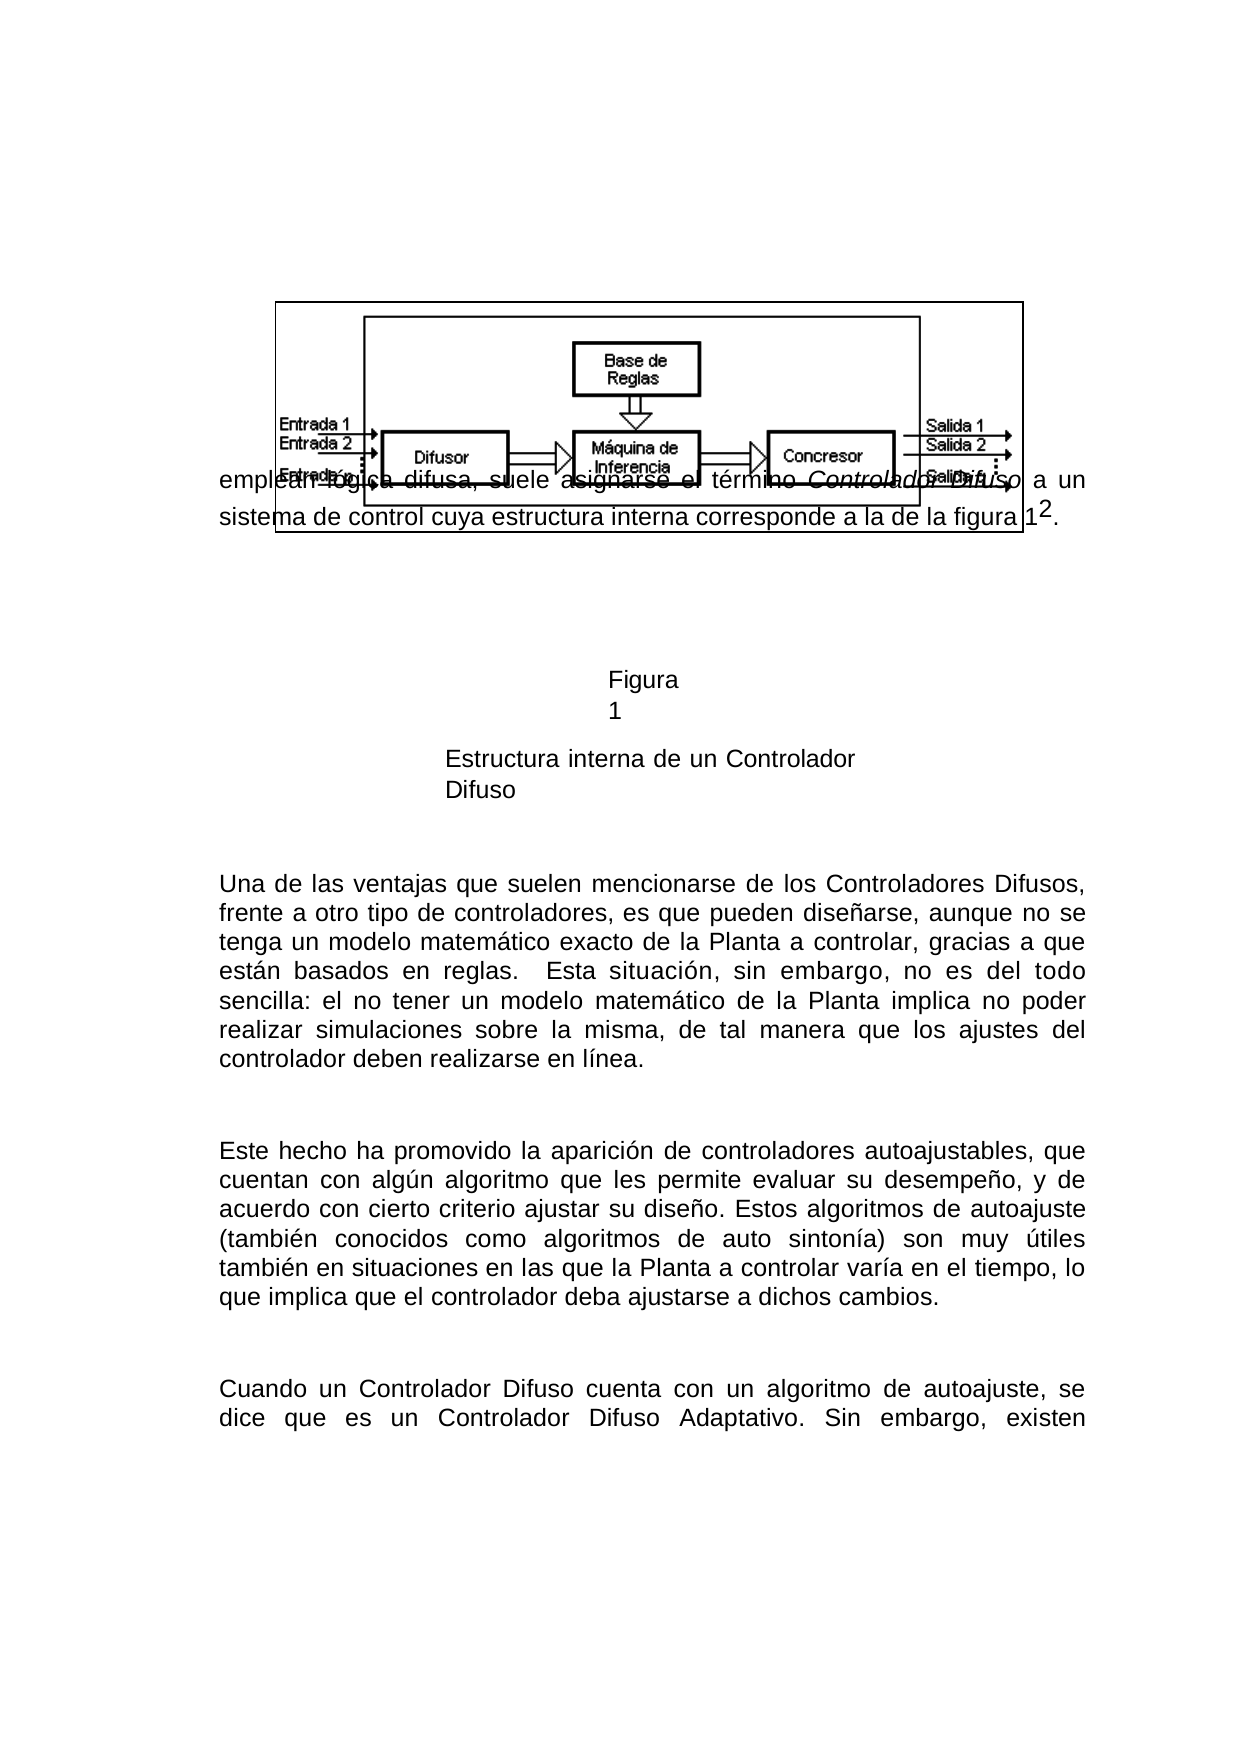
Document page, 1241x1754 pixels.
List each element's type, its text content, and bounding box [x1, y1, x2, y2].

text Estructura interna de un Controlador Difuso [445, 744, 855, 804]
text Este hecho ha promovido la aparición de controladores autoajustables, que cuentan con algún algoritmo que les permite evaluar su desempeño, y de acuerdo con cierto criterio ajustar su diseño. Estos algoritmos de autoajuste (también conocidos como algoritmos de auto sintonía) son muy útiles también en situaciones en las que la Planta a controlar varía en el tiempo, lo que implica que el controlador deba ajustarse a dichos cambios. [219, 1136, 1086, 1311]
picture [276, 303, 1022, 464]
text Una de las ventajas que suelen mencionarse de los Controladores Difusos, frente a otro tipo de controladores, es que pueden diseñarse, aunque no se tenga un modelo matemático exacto de la Planta a controlar, gracias a que están basados en reglas. Esta situación, sin embargo, no es del todo sencilla: el no tener un modelo matemático de la Planta implica no poder realizar simulaciones sobre la misma, de tal manera que los ajustes del controlador deben realizarse en línea. [219, 868, 1086, 1073]
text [219, 1374, 1086, 1432]
text Figura 1 [608, 665, 692, 725]
text emplean lógica difusa, suele asignarse el término Controlador Difuso a un sistema de control cuya estructura interna corresponde a la de la figura 12. [219, 464, 1086, 531]
